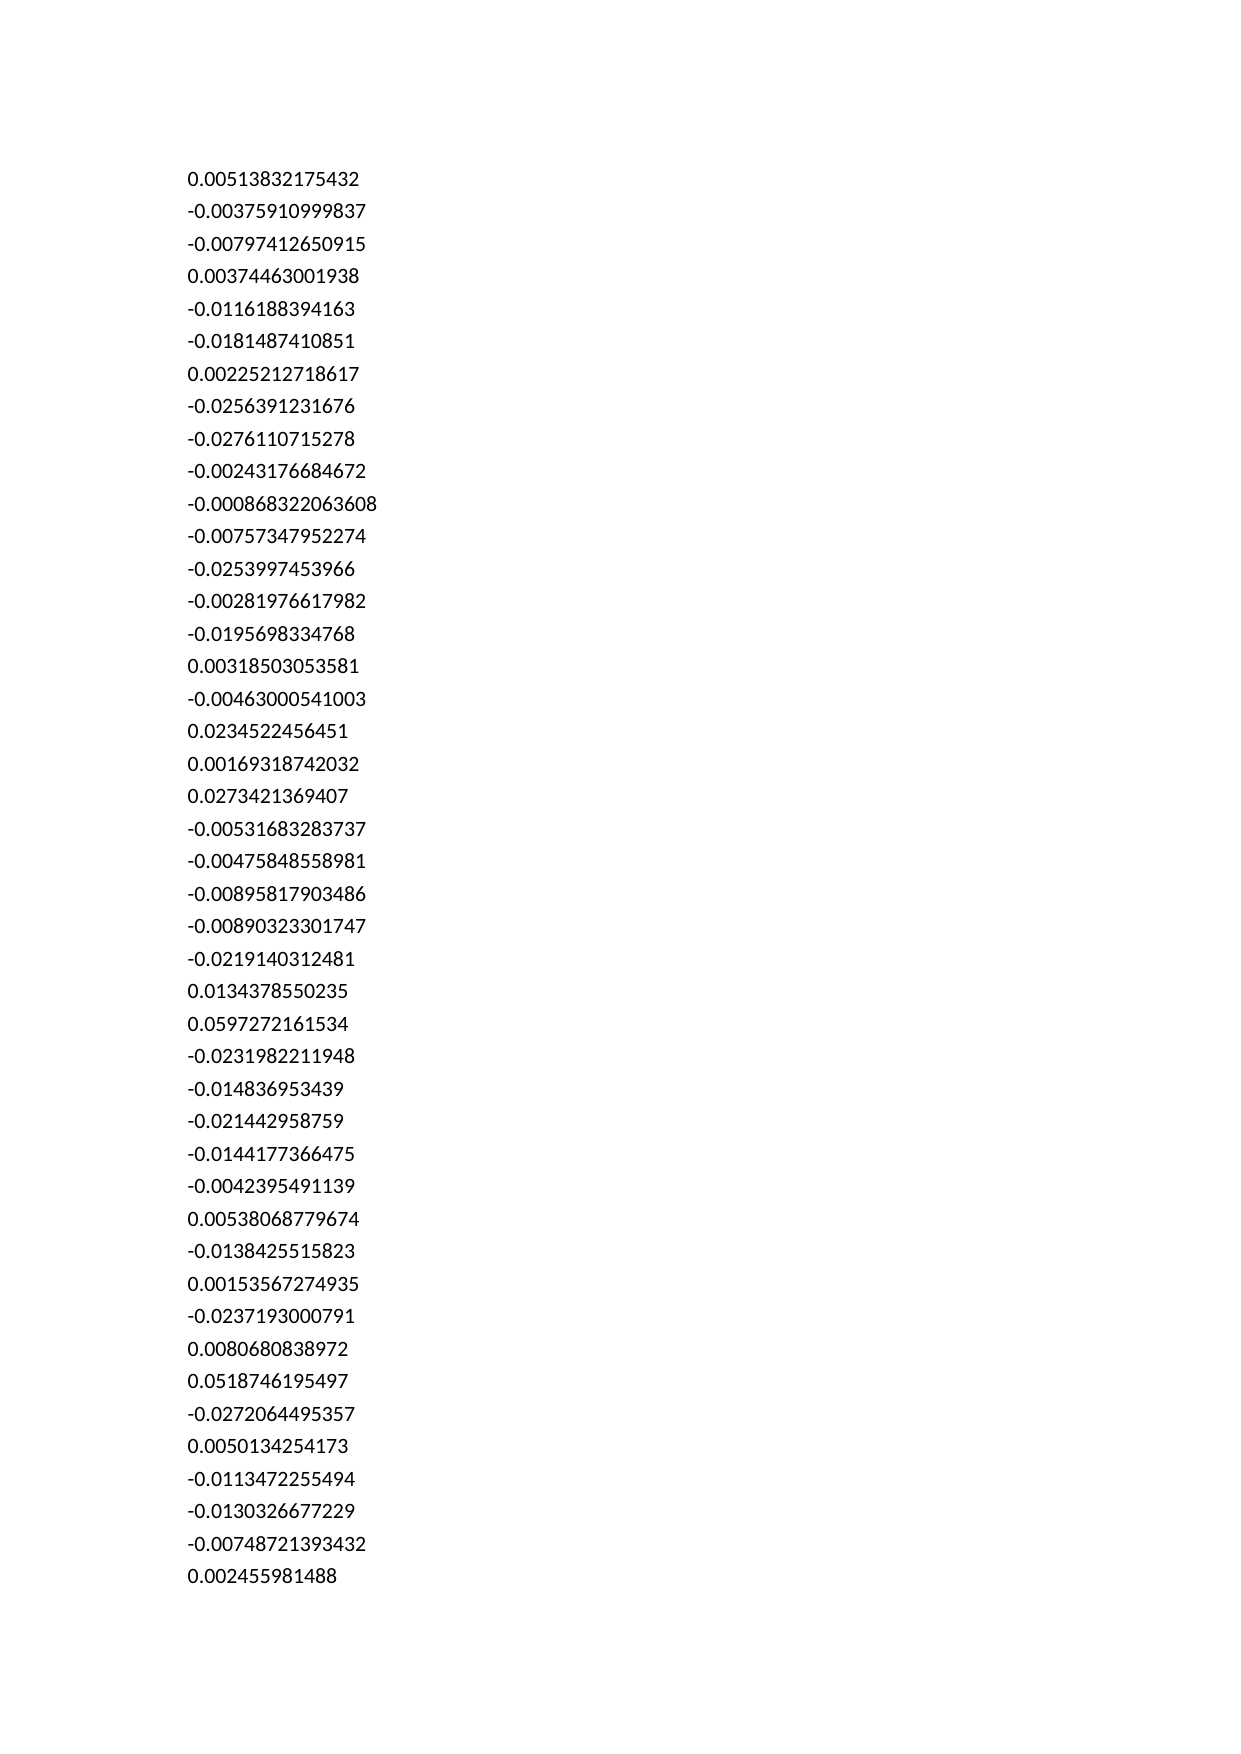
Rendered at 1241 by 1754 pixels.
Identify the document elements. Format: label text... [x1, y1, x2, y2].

text 0.00374463001938 [187, 259, 1053, 292]
text -0.00281976617982 [187, 584, 1053, 617]
text -0.0181487410851 [187, 324, 1053, 357]
text -0.021442958759 [187, 1104, 1053, 1137]
text -0.0237193000791 [187, 1299, 1053, 1332]
text -0.0276110715278 [187, 422, 1053, 454]
text -0.00243176684672 [187, 454, 1053, 487]
text -0.0042395491139 [187, 1169, 1053, 1202]
text 0.00513832175432 [187, 162, 1053, 194]
text 0.0518746195497 [187, 1364, 1053, 1397]
text 0.00225212718617 [187, 357, 1053, 389]
text -0.00463000541003 [187, 682, 1053, 714]
text -0.000868322063608 [187, 487, 1053, 519]
text 0.0050134254173 [187, 1429, 1053, 1462]
text -0.0219140312481 [187, 942, 1053, 974]
text 0.0273421369407 [187, 779, 1053, 812]
text -0.014836953439 [187, 1072, 1053, 1104]
text -0.0256391231676 [187, 389, 1053, 422]
text -0.0253997453966 [187, 552, 1053, 584]
text -0.00531683283737 [187, 812, 1053, 844]
text 0.0134378550235 [187, 974, 1053, 1007]
text 0.0080680838972 [187, 1332, 1053, 1364]
text 0.0234522456451 [187, 714, 1053, 747]
text -0.00797412650915 [187, 227, 1053, 259]
text 0.002455981488 [187, 1559, 1053, 1592]
text -0.00475848558981 [187, 844, 1053, 877]
text -0.0144177366475 [187, 1137, 1053, 1169]
text -0.0231982211948 [187, 1039, 1053, 1072]
text -0.0195698334768 [187, 617, 1053, 649]
text -0.00890323301747 [187, 909, 1053, 942]
text 0.00538068779674 [187, 1202, 1053, 1234]
text 0.0597272161534 [187, 1007, 1053, 1039]
text -0.00757347952274 [187, 519, 1053, 552]
text -0.0116188394163 [187, 292, 1053, 324]
text -0.0130326677229 [187, 1494, 1053, 1527]
text 0.00153567274935 [187, 1267, 1053, 1299]
text -0.0113472255494 [187, 1462, 1053, 1494]
text 0.00169318742032 [187, 747, 1053, 779]
text -0.00748721393432 [187, 1527, 1053, 1559]
text -0.00375910999837 [187, 194, 1053, 227]
text -0.0272064495357 [187, 1397, 1053, 1429]
text -0.0138425515823 [187, 1234, 1053, 1267]
text 0.00318503053581 [187, 649, 1053, 682]
text -0.00895817903486 [187, 877, 1053, 909]
